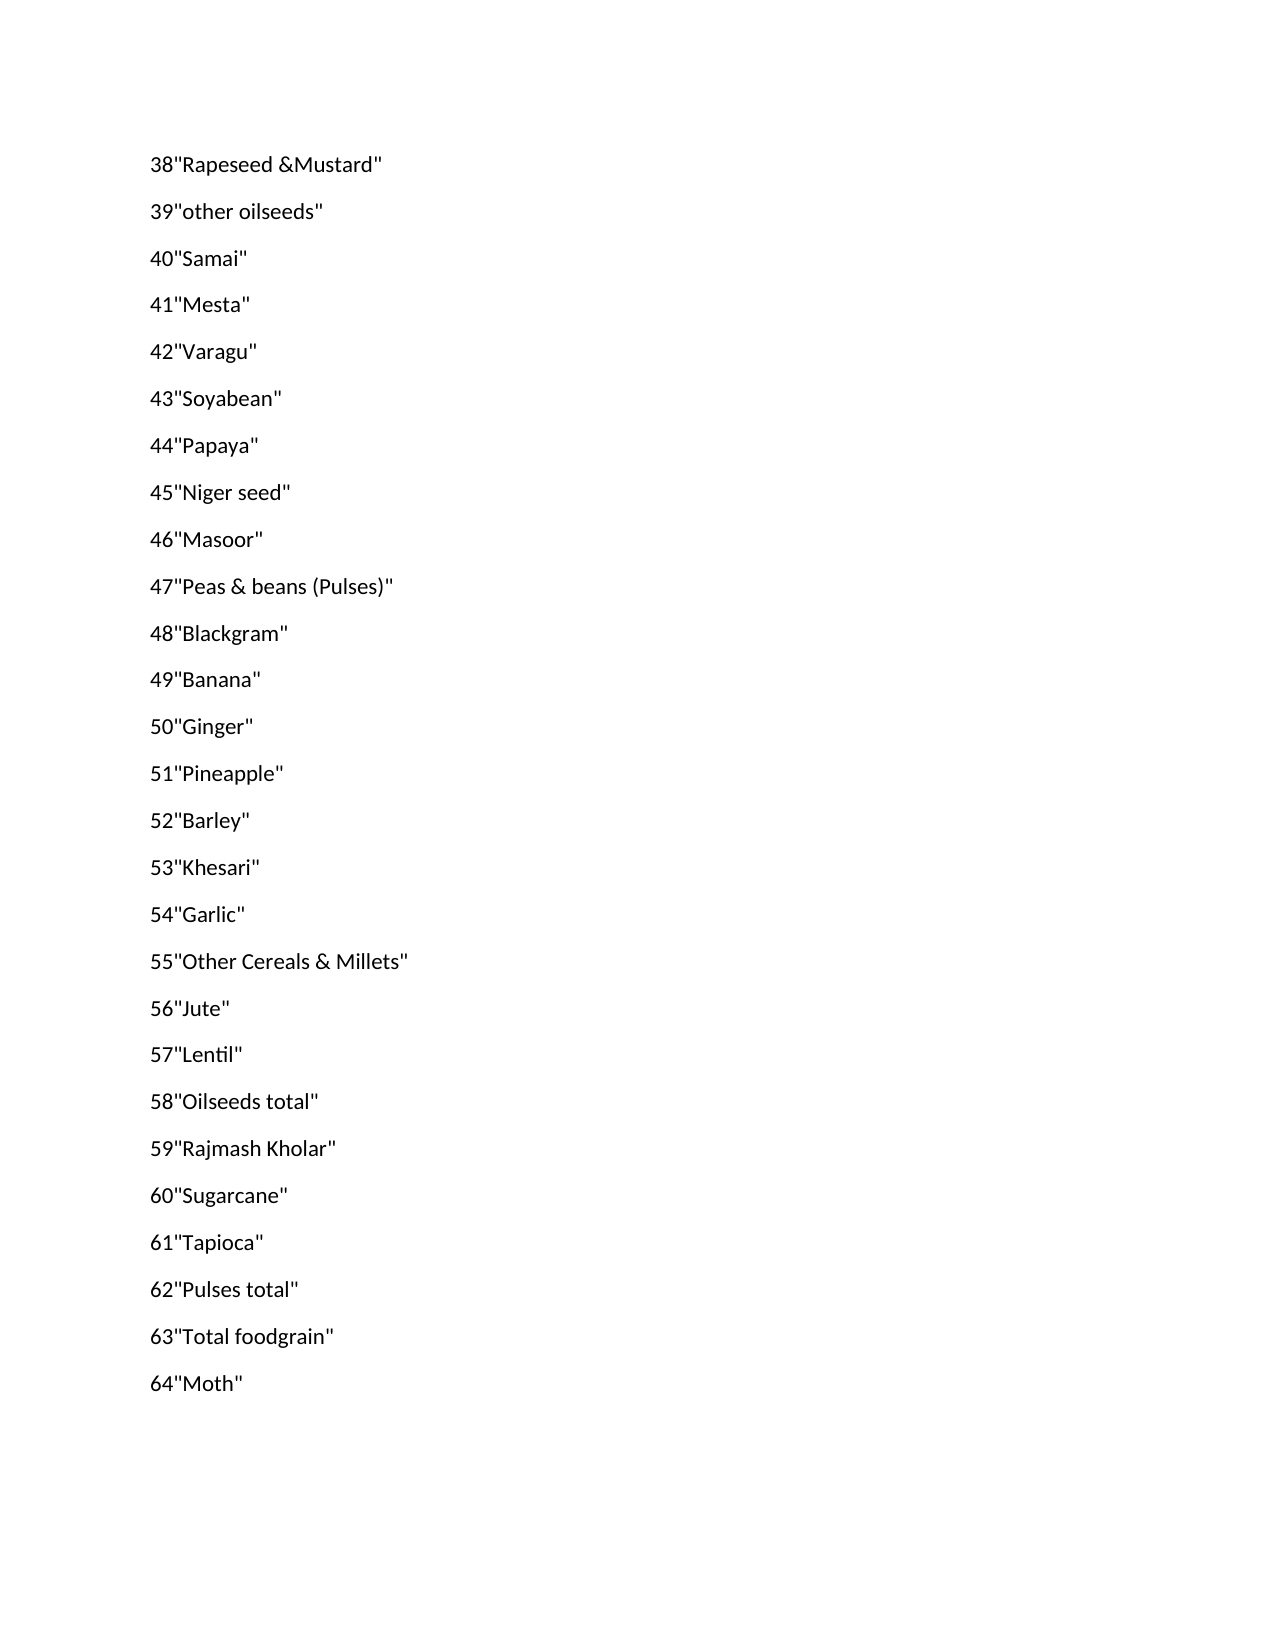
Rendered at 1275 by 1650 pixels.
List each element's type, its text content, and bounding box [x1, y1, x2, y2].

text 50"Ginger" [150, 712, 1125, 741]
text 58"Oilseeds total" [150, 1087, 1125, 1116]
text 57"Lentil" [150, 1041, 1125, 1069]
text 46"Masoor" [150, 525, 1125, 553]
text 52"Barley" [150, 806, 1125, 834]
text 39"other oilseeds" [150, 197, 1125, 225]
text 42"Varagu" [150, 337, 1125, 366]
text 61"Tapioca" [150, 1228, 1125, 1256]
text 60"Sugarcane" [150, 1181, 1125, 1209]
text 41"Mesta" [150, 291, 1125, 319]
text 49"Banana" [150, 666, 1125, 694]
text 51"Pineapple" [150, 759, 1125, 787]
text 45"Niger seed" [150, 478, 1125, 506]
text 54"Garlic" [150, 900, 1125, 928]
text 59"Rajmash Kholar" [150, 1134, 1125, 1162]
text 64"Moth" [150, 1369, 1125, 1397]
text 63"Total foodgrain" [150, 1322, 1125, 1350]
text 62"Pulses total" [150, 1275, 1125, 1303]
text 43"Soyabean" [150, 384, 1125, 412]
text 38"Rapeseed &Mustard" [150, 150, 1125, 178]
text 44"Papaya" [150, 431, 1125, 459]
text 56"Jute" [150, 994, 1125, 1022]
text 47"Peas & beans (Pulses)" [150, 572, 1125, 600]
text 40"Samai" [150, 244, 1125, 272]
text 55"Other Cereals & Millets" [150, 947, 1125, 975]
text 53"Khesari" [150, 853, 1125, 881]
text 48"Blackgram" [150, 619, 1125, 647]
